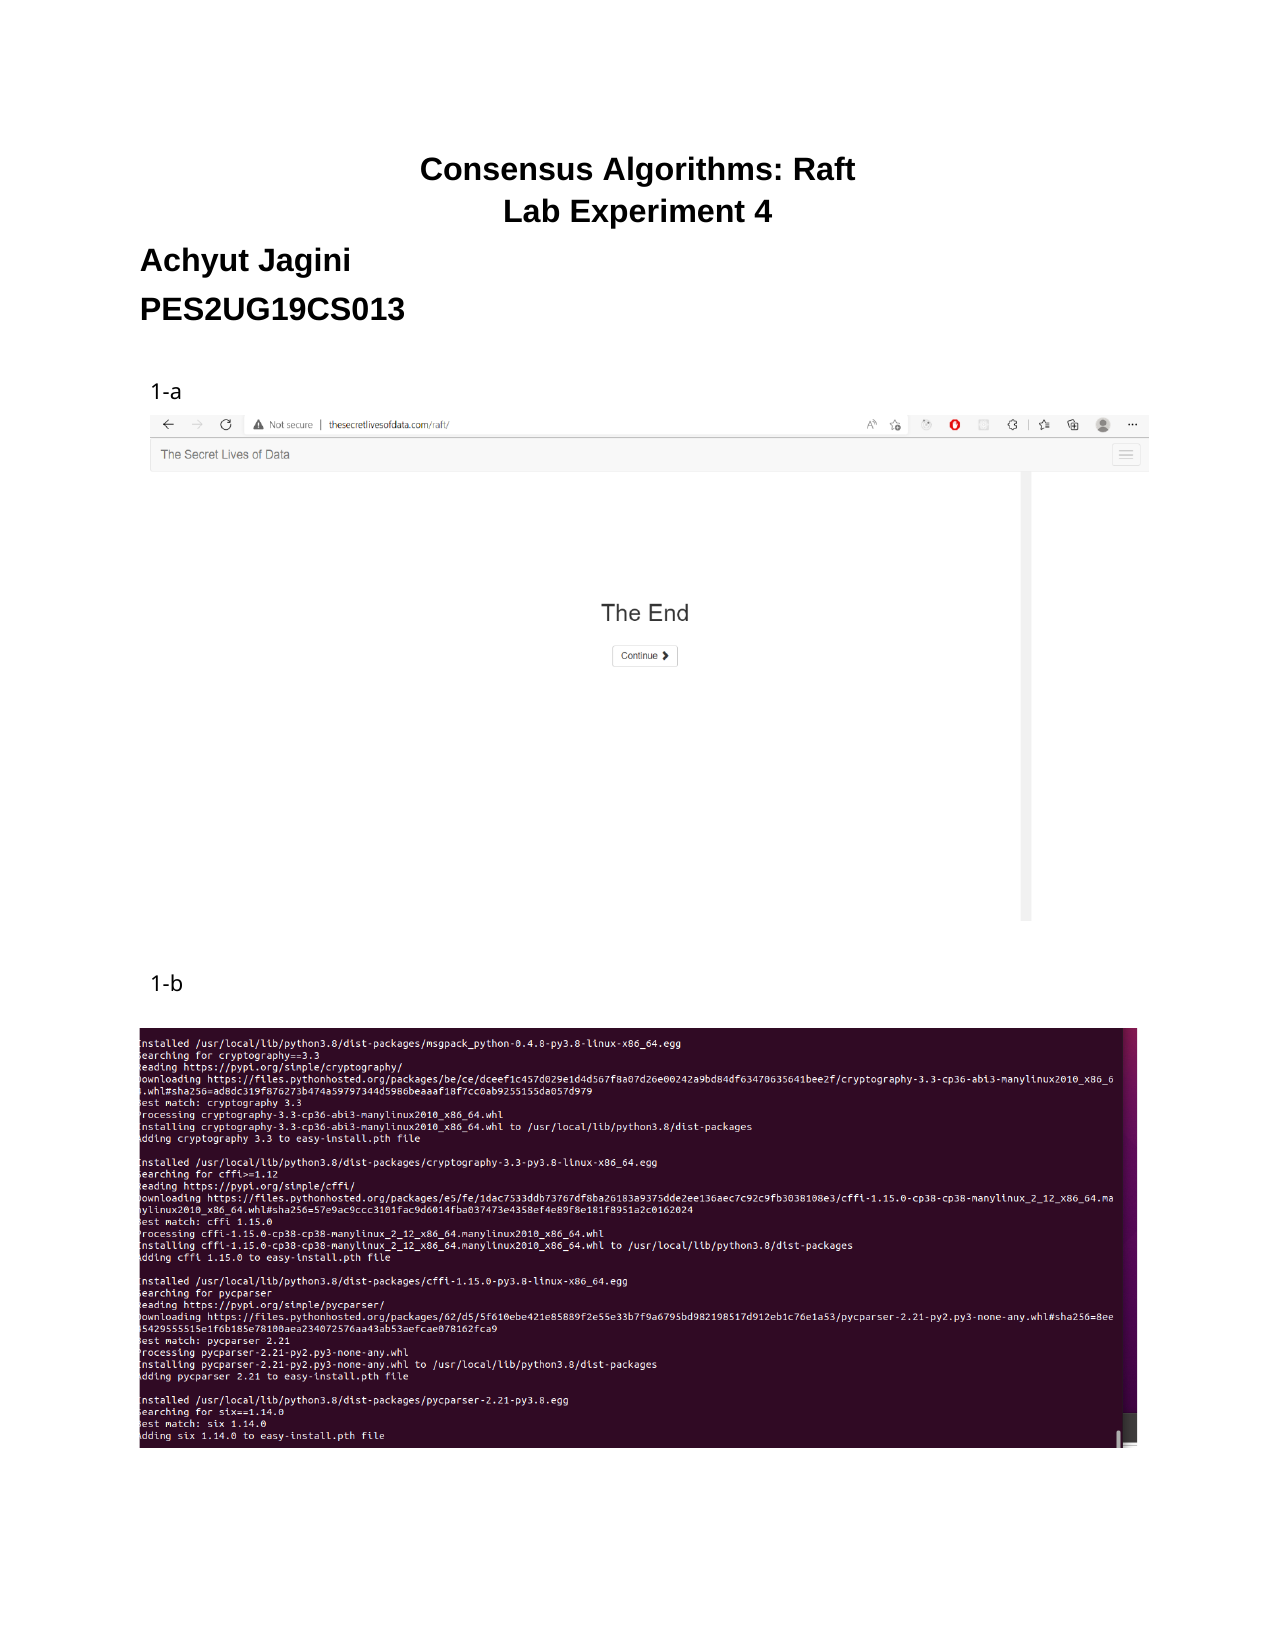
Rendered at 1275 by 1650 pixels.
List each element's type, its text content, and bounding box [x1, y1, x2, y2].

text 1-a [150, 376, 1139, 405]
picture [139, 1028, 1138, 1448]
title Achyut Jagini [139, 241, 907, 278]
title Consensus Algorithms: Raft Lab Experiment 4 [419, 150, 907, 230]
title PES2UG19CS013 [139, 290, 907, 327]
picture [150, 415, 1149, 921]
text 1-b [150, 968, 1139, 997]
